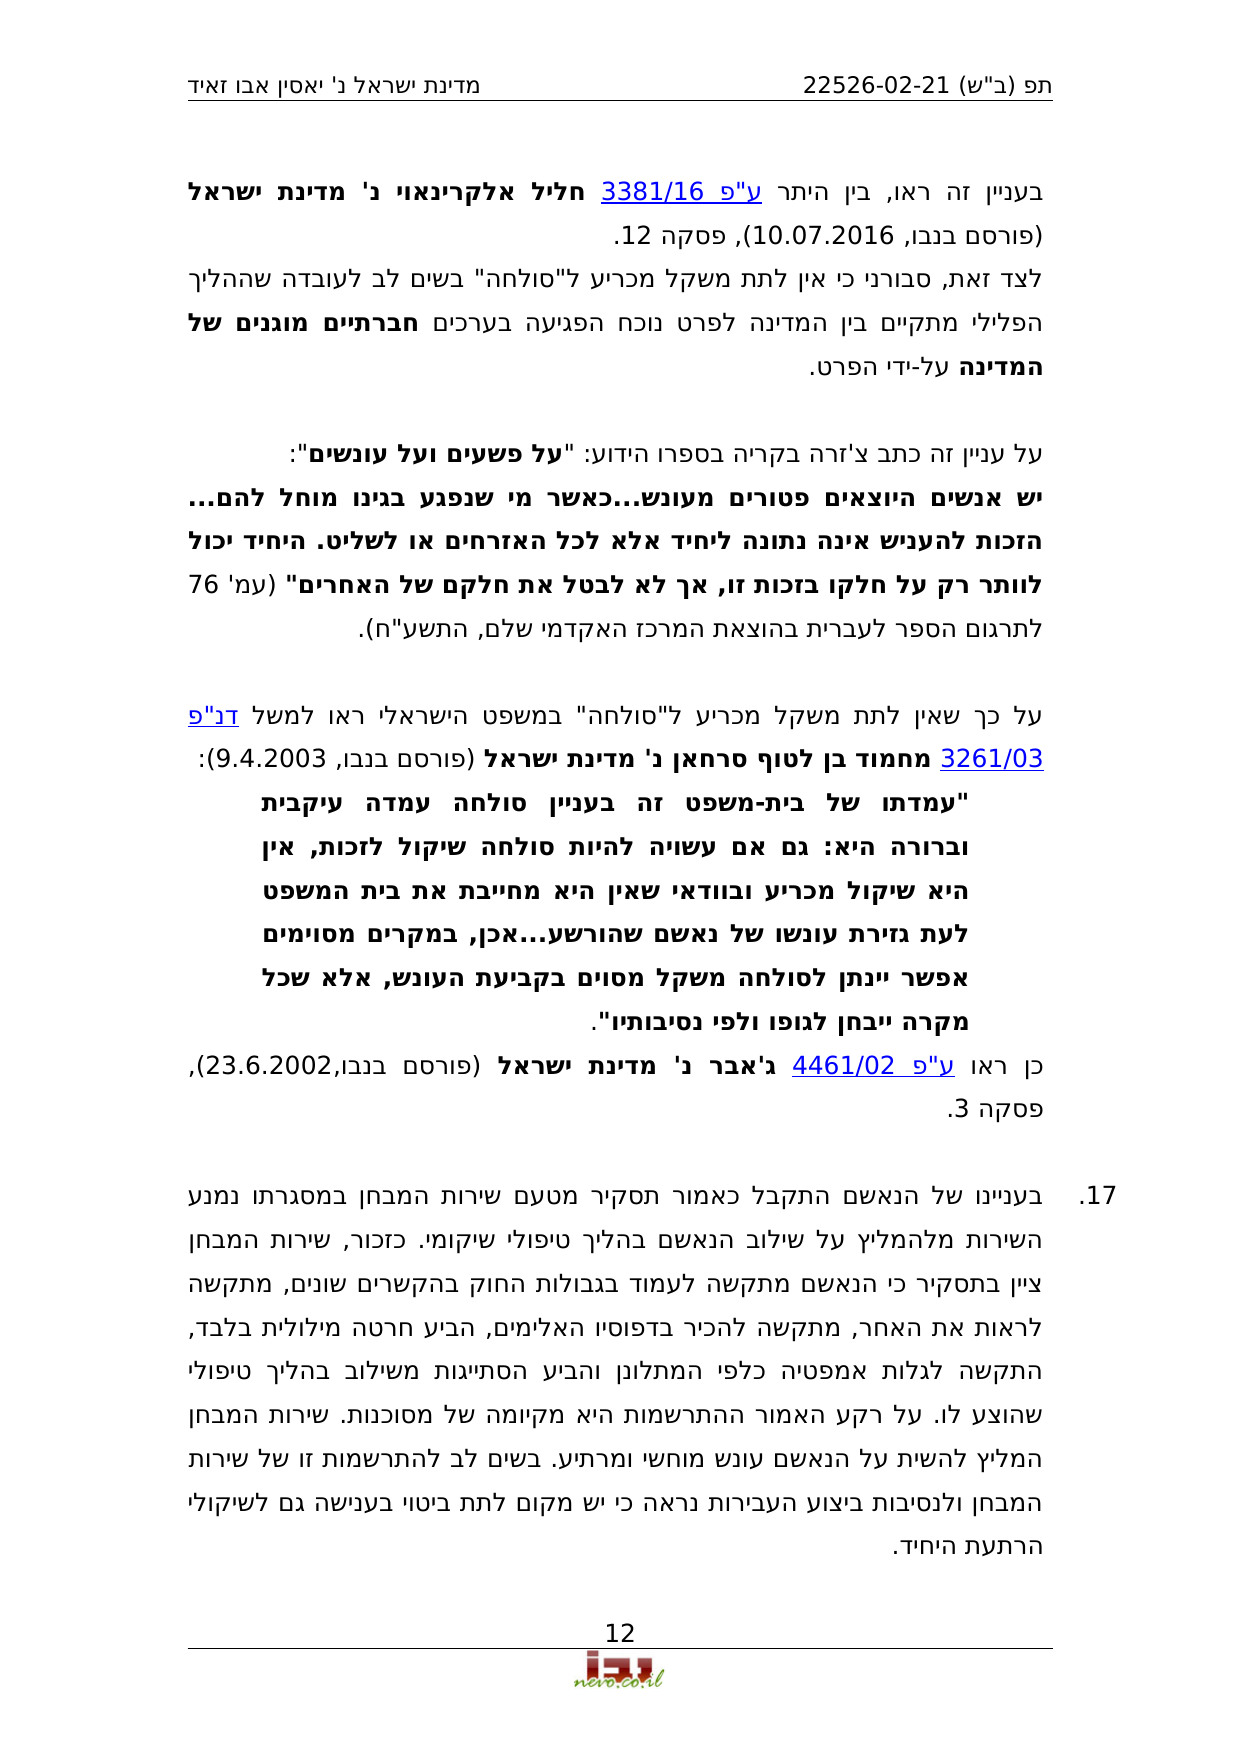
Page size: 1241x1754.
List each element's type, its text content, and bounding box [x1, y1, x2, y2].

text יש אנשים היוצאים פטורים מעונש...כאשר מי שנפגע בגינו מוחל להם...הזכות להעניש אינה נתונה ליחיד אלא לכל האזרחים או לשליט. היחיד יכול לוותר רק על חלקו בזכות זו, אך לא לבטל את חלקם של האחרים" (עמ' 76 לתרגום הספר לעברית בהוצאת המרכז האקדמי שלם, התשע"ח). [187, 483, 1044, 643]
text על עניין זה כתב צ'זרה בקריה בספרו הידוע: "על פשעים ועל עונשים": [187, 439, 1044, 468]
text כן ראו ע"פ 4461/02 ג'אבר נ' מדינת ישראל (פורסם בנבו,23.6.2002), פסקה 3. [187, 1051, 1118, 1124]
text 17. בעניינו של הנאשם התקבל כאמור תסקיר מטעם שירות המבחן במסגרתו נמנע השירות מלהמליץ על שילוב הנאשם בהליך טיפולי שיקומי. כזכור, שירות המבחן ציין בתסקיר כי הנאשם מתקשה לעמוד בגבולות החוק בהקשרים שונים, מתקשה לראות את האחר, מתקשה להכיר בדפוסיו האלימים, הביע חרטה מילולית בלבד, התקשה לגלות אמפטיה כלפי המתלונן והביע הסתייגות משילוב בהליך טיפולי שהוצע לו. על רקע האמור ההתרשמות היא מקיומה של מסוכנות. שירות המבחן המליץ להשית על הנאשם עונש מוחשי ומרתיע. בשים לב להתרשמות זו של שירות המבחן ולנסיבות ביצוע העבירות נראה כי יש מקום לתת ביטוי בענישה גם לשיקולי הרתעת היחיד. [187, 1182, 1118, 1561]
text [187, 177, 1118, 250]
text לצד זאת, סבורני כי אין לתת משקל מכריע ל"סולחה" בשים לב לעובדה שההליך הפלילי מתקיים בין המדינה לפרט נוכח הפגיעה בערכים חברתיים מוגנים של המדינה על-ידי הפרט. [187, 265, 1118, 381]
text על כך שאין לתת משקל מכריע ל"סולחה" במשפט הישראלי ראו למשל דנ"פ 3261/03 מחמוד בן לטוף סרחאן נ' מדינת ישראל (פורסם בנבו, 9.4.2003): [187, 701, 1044, 774]
text "עמדתו של בית-משפט זה בעניין סולחה עמדה עיקבית וברורה היא: גם אם עשויה להיות סולחה שיקול לזכות, אין היא שיקול מכריע ובוודאי שאין היא מחייבת את בית המשפט לעת גזירת עונשו של נאשם שהורשע...אכן, במקרים מסוימים אפשר יינתן לסולחה משקל מסוים בקביעת העונש, אלא שכל מקרה ייבחן לגופו ולפי נסיבותיו". [261, 788, 970, 1036]
picture [574, 1650, 666, 1689]
